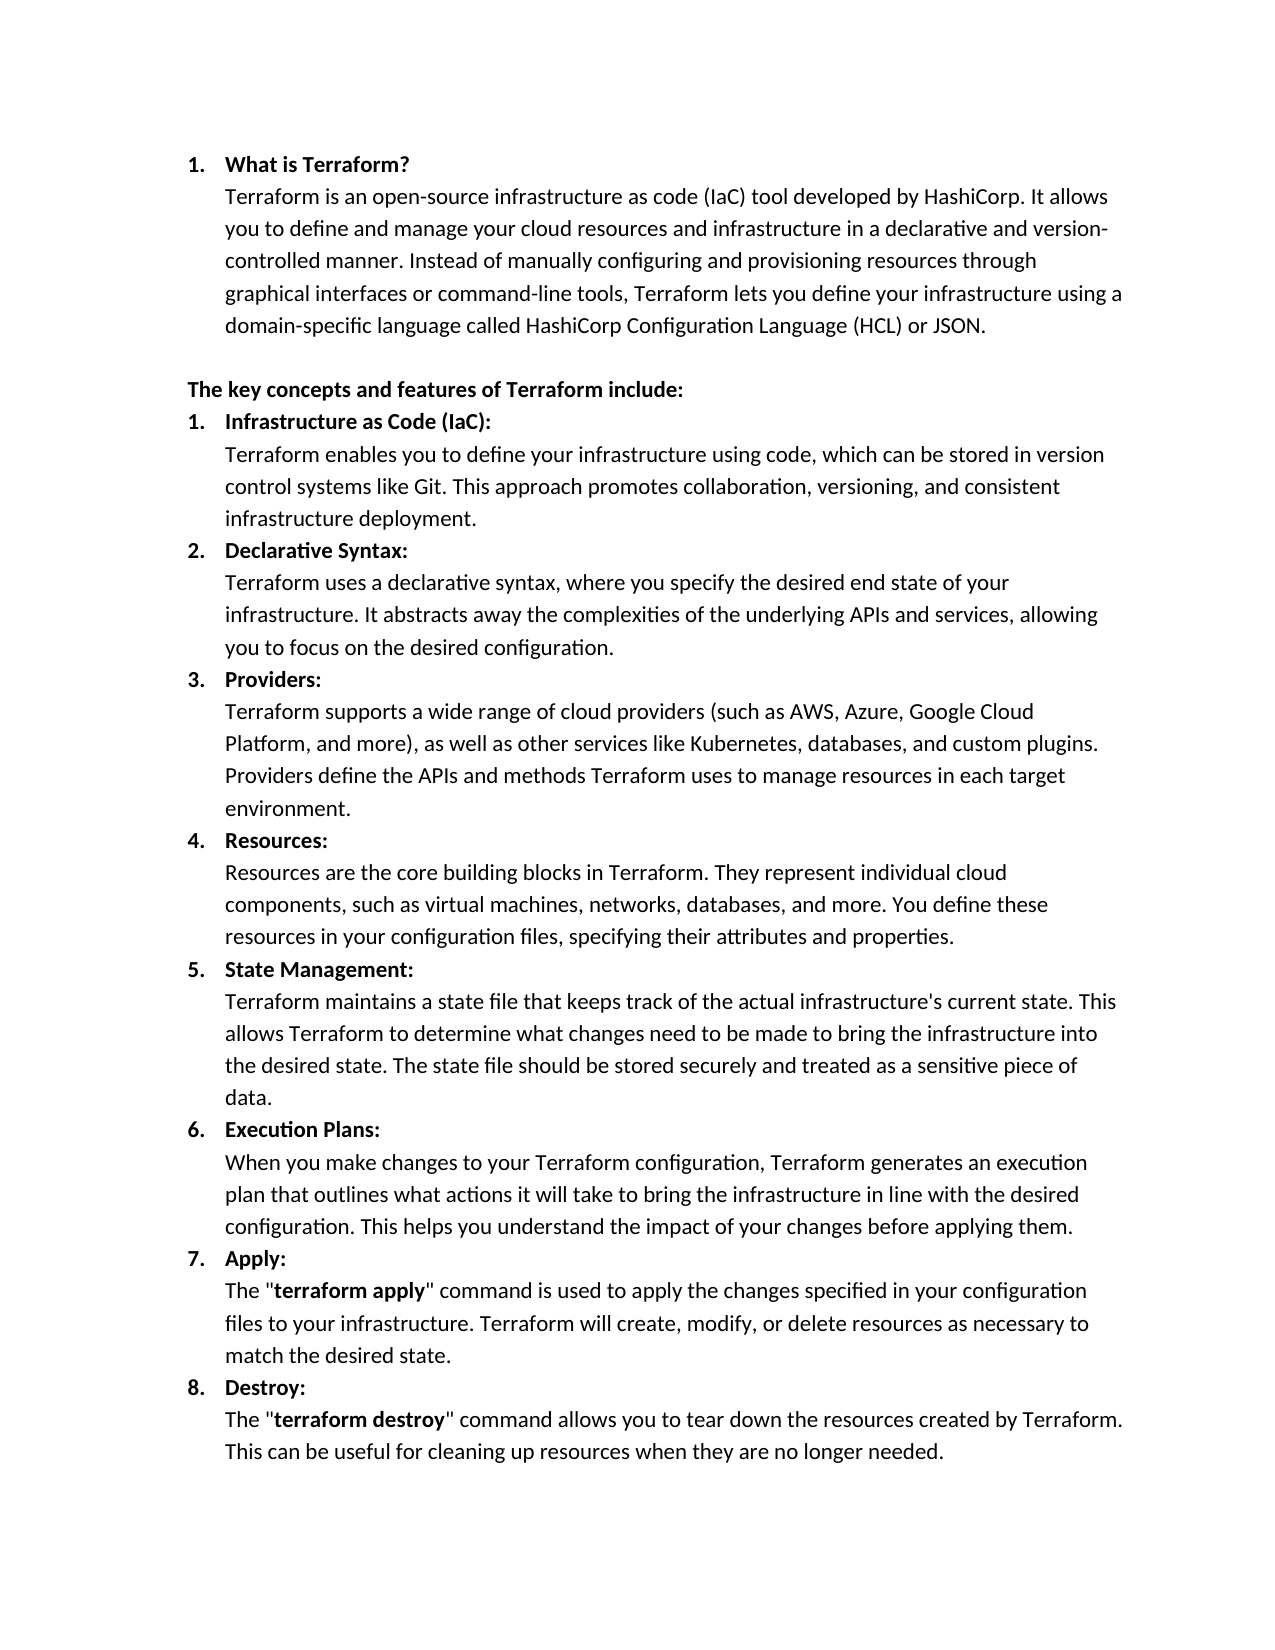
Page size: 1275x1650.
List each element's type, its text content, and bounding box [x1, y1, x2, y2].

list Execution Plans: [187, 1116, 1125, 1144]
list Terraform maintains a state file that keeps track of the actual infrastructure's current state. This allows Terraform to determine what changes need to be made to bring the infrastructure into the desired state. The state file should be stored securely and treated as a sensitive piece of data. [225, 987, 1125, 1111]
list State Management: [187, 955, 1125, 983]
list Destroy: [187, 1373, 1125, 1401]
list Declarative Syntax: [187, 536, 1125, 564]
list Terraform uses a declarative syntax, where you specify the desired end state of your infrastructure. It abstracts away the complexities of the underlying APIs and services, allowing you to focus on the desired configuration. [225, 568, 1125, 661]
list Resources are the core building blocks in Terraform. They represent individual cloud components, such as virtual machines, networks, databases, and more. You define these resources in your configuration files, specifying their attributes and properties. [225, 858, 1125, 951]
list Terraform enables you to define your infrastructure using code, which can be stored in version control systems like Git. This approach promotes collaboration, versioning, and consistent infrastructure deployment. [225, 440, 1125, 532]
list The "terraform destroy" command allows you to tear down the resources created by Terraform. This can be useful for cleaning up resources when they are no longer needed. [225, 1405, 1125, 1466]
list The "terraform apply" command is used to apply the changes specified in your configuration files to your infrastructure. Terraform will create, modify, or delete resources as necessary to match the desired state. [225, 1277, 1125, 1369]
list Infrastructure as Code (IaC): [187, 407, 1125, 436]
list Providers: [187, 665, 1125, 693]
text Terraform is an open-source infrastructure as code (IaC) tool developed by HashiCorp. It allows you to define and manage your cloud resources and infrastructure in a declarative and version-controlled manner. Instead of manually configuring and provisioning resources through graphical interfaces or command-line tools, Terraform lets you define your infrastructure using a domain-specific language called HashiCorp Configuration Language (HCL) or JSON. [225, 182, 1125, 339]
list When you make changes to your Terraform configuration, Terraform generates an execution plan that outlines what actions it will take to bring the infrastructure in line with the desired configuration. This helps you understand the impact of your changes before applying them. [225, 1148, 1125, 1240]
list What is Terraform? [187, 150, 1125, 178]
list Apply: [187, 1244, 1125, 1272]
text The key concepts and features of Terraform include: [150, 375, 1125, 403]
list Terraform supports a wide range of cloud providers (such as AWS, Azure, Google Cloud Platform, and more), as well as other services like Kubernetes, databases, and custom plugins. Providers define the APIs and methods Terraform uses to manage resources in each target environment. [225, 697, 1125, 822]
list Resources: [187, 826, 1125, 854]
